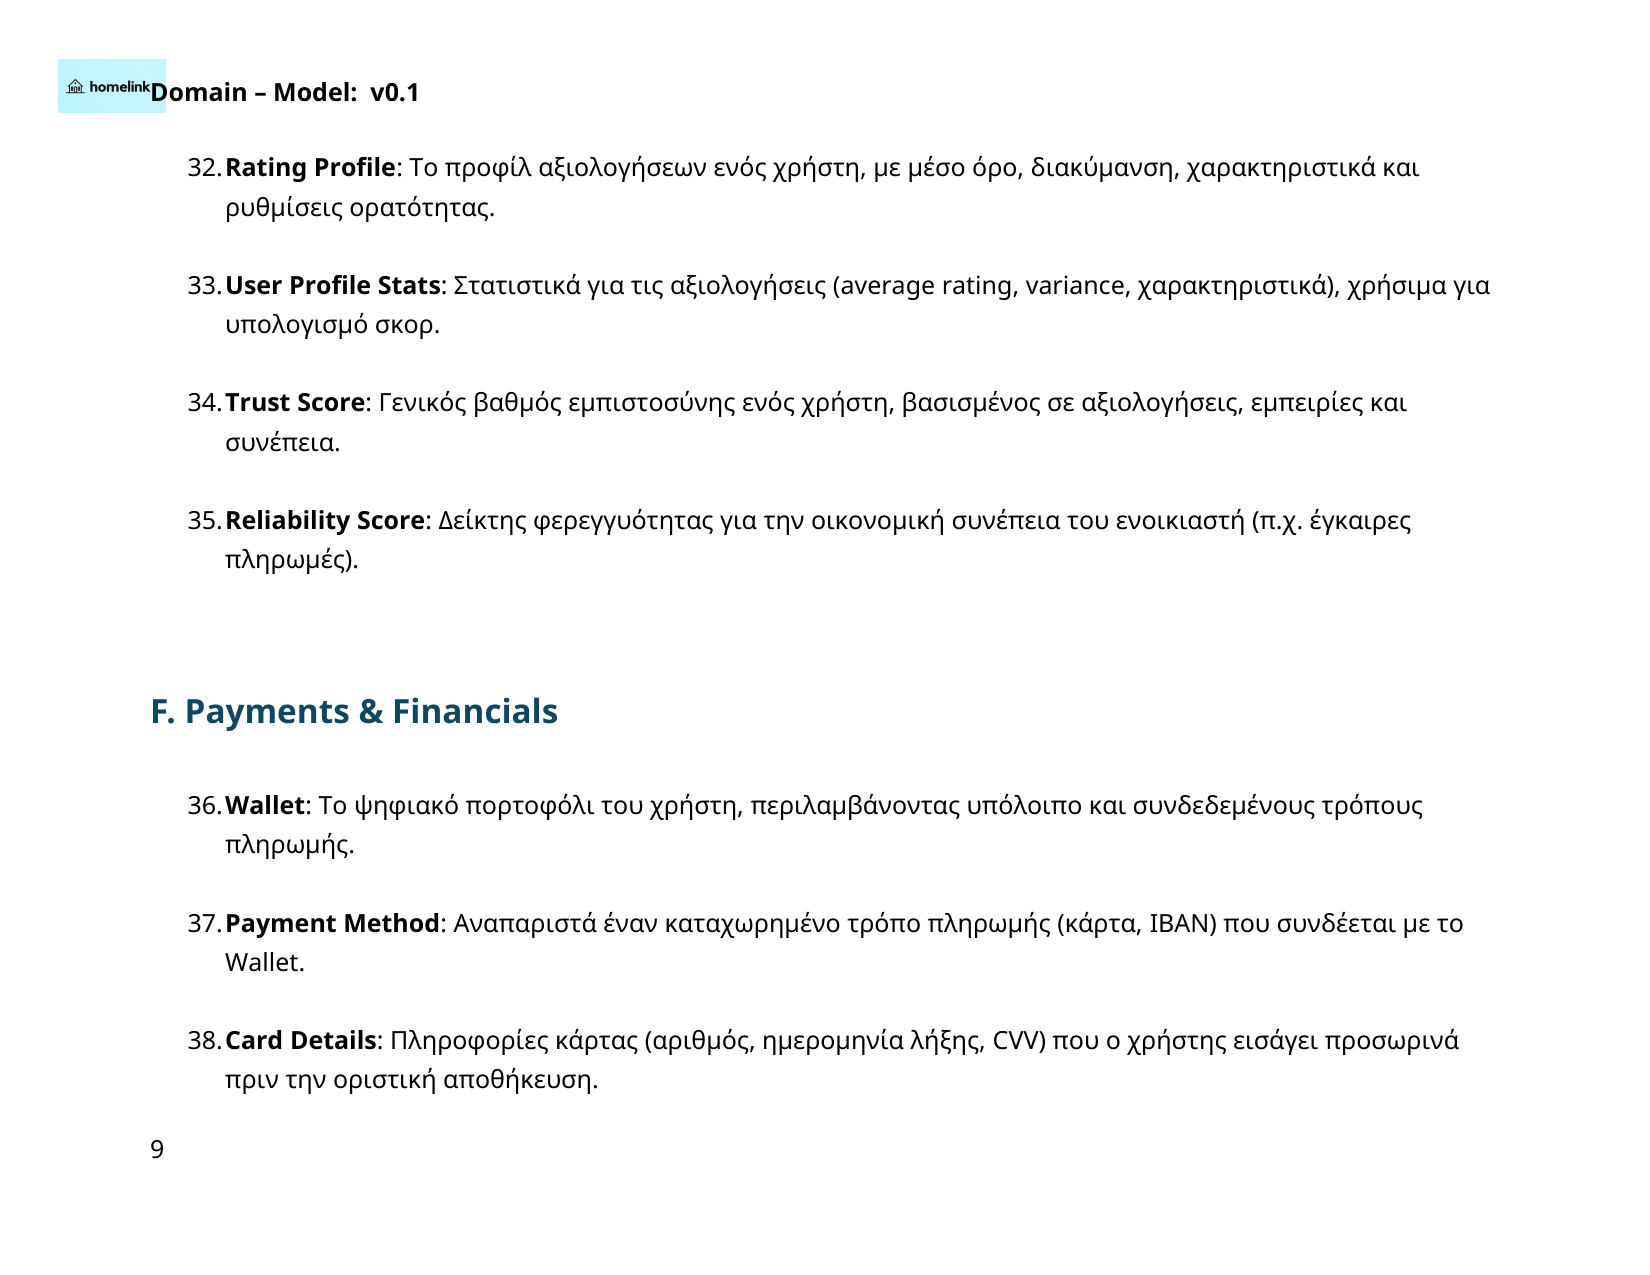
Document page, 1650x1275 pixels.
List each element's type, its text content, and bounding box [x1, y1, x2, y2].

list Rating Profile: Το προφίλ αξιολογήσεων ενός χρήστη, με μέσο όρο, διακύμανση, χαρακτηριστικά και ρυθμίσεις ορατότητας. [187, 150, 1500, 223]
list User Profile Stats: Στατιστικά για τις αξιολογήσεις (average rating, variance, χαρακτηριστικά), χρήσιμα για υπολογισμό σκορ. [187, 267, 1500, 341]
subtitle F. Payments & Financials [150, 688, 1500, 734]
picture [156, 86, 163, 98]
list Trust Score: Γενικός βαθμός εμπιστοσύνης ενός χρήστη, βασισμένος σε αξιολογήσεις, εμπειρίες και συνέπεια. [187, 385, 1500, 458]
list Card Details: Πληροφορίες κάρτας (αριθμός, ημερομηνία λήξης, CVV) που ο χρήστης εισάγει προσωρινά πριν την οριστική αποθήκευση. [187, 1023, 1500, 1096]
list Reliability Score: Δείκτης φερεγγυότητας για την οικονομική συνέπεια του ενοικιαστή (π.χ. έγκαιρες πληρωμές). [187, 502, 1500, 576]
list Payment Method: Αναπαριστά έναν καταχωρημένο τρόπο πληρωμής (κάρτα, IBAN) που συνδέεται με το Wallet. [187, 906, 1500, 979]
picture [57, 59, 167, 113]
list Wallet: Το ψηφιακό πορτοφόλι του χρήστη, περιλαμβάνοντας υπόλοιπο και συνδεδεμένους τρόπους πληρωμής. [187, 788, 1500, 861]
